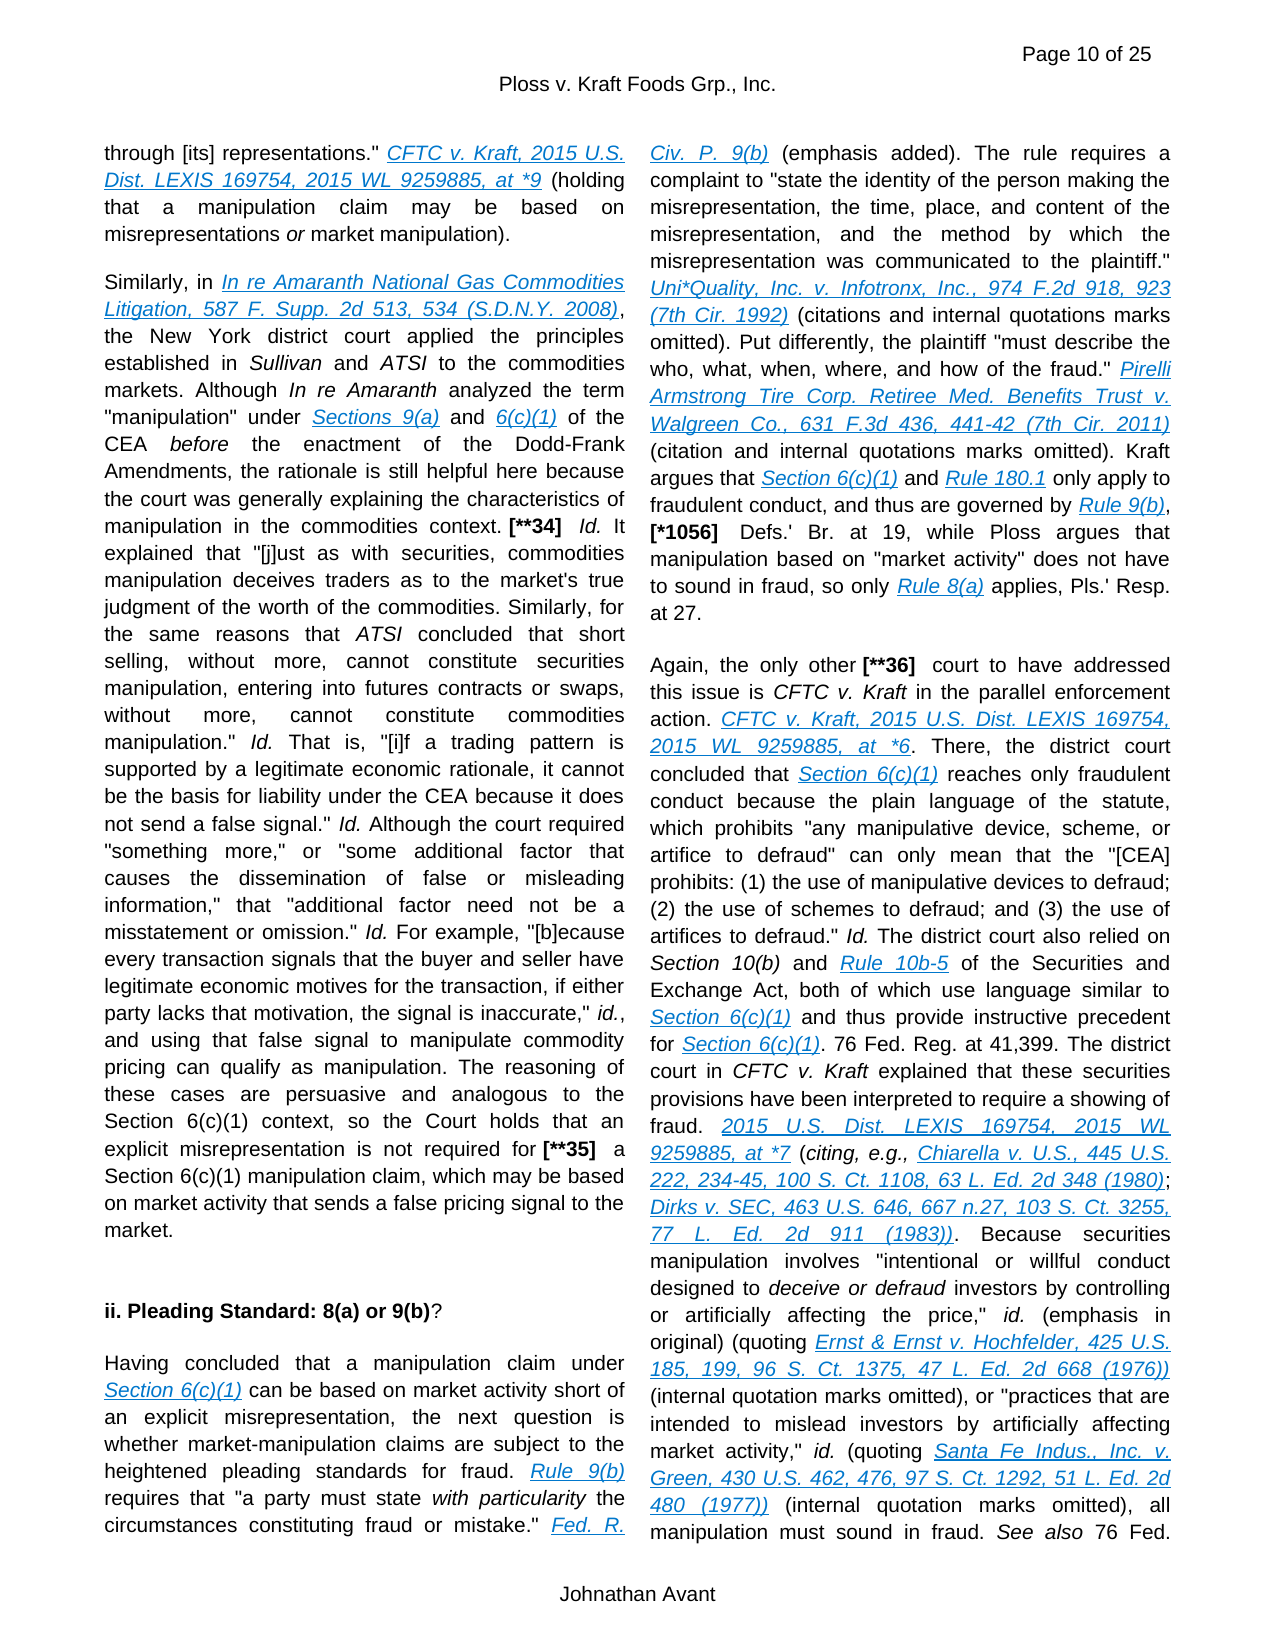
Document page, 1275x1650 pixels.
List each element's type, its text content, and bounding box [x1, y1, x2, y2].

text Similarly, in In re Amaranth National Gas Commodities Litigation, 587 F. Supp. 2d 513, 534 (S.D.N.Y. 2008), the New York district court applied the principles established in Sullivan and ATSI to the commodities markets. Although In re Amaranth analyzed the term "manipulation" under Sections 9(a) and 6(c)(1) of the CEA before the enactment of the Dodd-Frank Amendments, the rationale is still helpful here because the court was generally explaining the characteristics of manipulation in the commodities context. [**34] Id. It explained that "[j]ust as with securities, commodities manipulation deceives traders as to the market's true judgment of the worth of the commodities. Similarly, for the same reasons that ATSI concluded that short selling, without more, cannot constitute securities manipulation, entering into futures contracts or swaps, without more, cannot constitute commodities manipulation." Id. That is, "[i]f a trading pattern is supported by a legitimate economic rationale, it cannot be the basis for liability under the CEA because it does not send a false signal." Id. Although the court required "something more," or "some additional factor that causes the dissemination of false or misleading information," that "additional factor need not be a misstatement or omission." Id. For example, "[b]ecause every transaction signals that the buyer and seller have legitimate economic motives for the transaction, if either party lacks that motivation, the signal is inaccurate," id., and using that false signal to manipulate commodity pricing can qualify as manipulation. The reasoning of these cases are persuasive and analogous to the Section 6(c)(1) context, so the Court holds that an explicit misrepresentation is not required for [**35] a Section 6(c)(1) manipulation claim, which may be based on market activity that sends a false pricing signal to the market. [104, 267, 625, 1242]
text Having concluded that a manipulation claim under Section 6(c)(1) can be based on market activity short of an explicit misrepresentation, the next question is whether market-manipulation claims are subject to the heightened pleading standards for fraud. Rule 9(b) requires that "a party must state with particularity the circumstances constituting fraud or mistake." Fed. R. Civ. P. 9(b) (emphasis added). The rule requires a complaint to "state the identity of the person making the misrepresentation, the time, place, and content of the misrepresentation, and the method by which the misrepresentation was communicated to the plaintiff." Uni*Quality, Inc. v. Infotronx, Inc., 974 F.2d 918, 923 (7th Cir. 1992) (citations and internal quotations marks omitted). Put differently, the plaintiff "must describe the who, what, when, where, and how of the fraud." Pirelli Armstrong Tire Corp. Retiree Med. Benefits Trust v. Walgreen Co., 631 F.3d 436, 441-42 (7th Cir. 2011) (citation and internal quotations marks omitted). Kraft argues that Section 6(c)(1) and Rule 180.1 only apply to fraudulent conduct, and thus are governed by Rule 9(b), [*1056] Defs.' Br. at 19, while Ploss argues that manipulation based on "market activity" does not have to sound in fraud, so only Rule 8(a) applies, Pls.' Resp. at 27. [650, 137, 1171, 297]
text Having concluded that a manipulation claim under Section 6(c)(1) can be based on market activity short of an explicit misrepresentation, the next question is whether market-manipulation claims are subject to the heightened pleading standards for fraud. Rule 9(b) requires that "a party must state with particularity the circumstances constituting fraud or mistake." Fed. R. Civ. P. 9(b) (emphasis added). The rule requires a complaint to "state the identity of the person making the misrepresentation, the time, place, and content of the misrepresentation, and the method by which the misrepresentation was communicated to the plaintiff." Uni*Quality, Inc. v. Infotronx, Inc., 974 F.2d 918, 923 (7th Cir. 1992) (citations and internal quotations marks omitted). Put differently, the plaintiff "must describe the who, what, when, where, and how of the fraud." Pirelli Armstrong Tire Corp. Retiree Med. Benefits Trust v. Walgreen Co., 631 F.3d 436, 441-42 (7th Cir. 2011) (citation and internal quotations marks omitted). Kraft argues that Section 6(c)(1) and Rule 180.1 only apply to fraudulent conduct, and thus are governed by Rule 9(b), [*1056] Defs.' Br. at 19, while Ploss argues that manipulation based on "market activity" does not have to sound in fraud, so only Rule 8(a) applies, Pls.' Resp. at 27. [104, 1347, 625, 1537]
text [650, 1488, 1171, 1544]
text ii. Pleading Standard: 8(a) or 9(b)? [104, 1267, 625, 1322]
text Having concluded that a manipulation claim under Section 6(c)(1) can be based on market activity short of an explicit misrepresentation, the next question is whether market-manipulation claims are subject to the heightened pleading standards for fraud. Rule 9(b) requires that "a party must state with particularity the circumstances constituting fraud or mistake." Fed. R. Civ. P. 9(b) (emphasis added). The rule requires a complaint to "state the identity of the person making the misrepresentation, the time, place, and content of the misrepresentation, and the method by which the misrepresentation was communicated to the plaintiff." Uni*Quality, Inc. v. Infotronx, Inc., 974 F.2d 918, 923 (7th Cir. 1992) (citations and internal quotations marks omitted). Put differently, the plaintiff "must describe the who, what, when, where, and how of the fraud." Pirelli Armstrong Tire Corp. Retiree Med. Benefits Trust v. Walgreen Co., 631 F.3d 436, 441-42 (7th Cir. 2011) (citation and internal quotations marks omitted). Kraft argues that Section 6(c)(1) and Rule 180.1 only apply to fraudulent conduct, and thus are governed by Rule 9(b), [*1056] Defs.' Br. at 19, while Ploss argues that manipulation based on "market activity" does not have to sound in fraud, so only Rule 8(a) applies, Pls.' Resp. at 27. [650, 406, 1171, 625]
